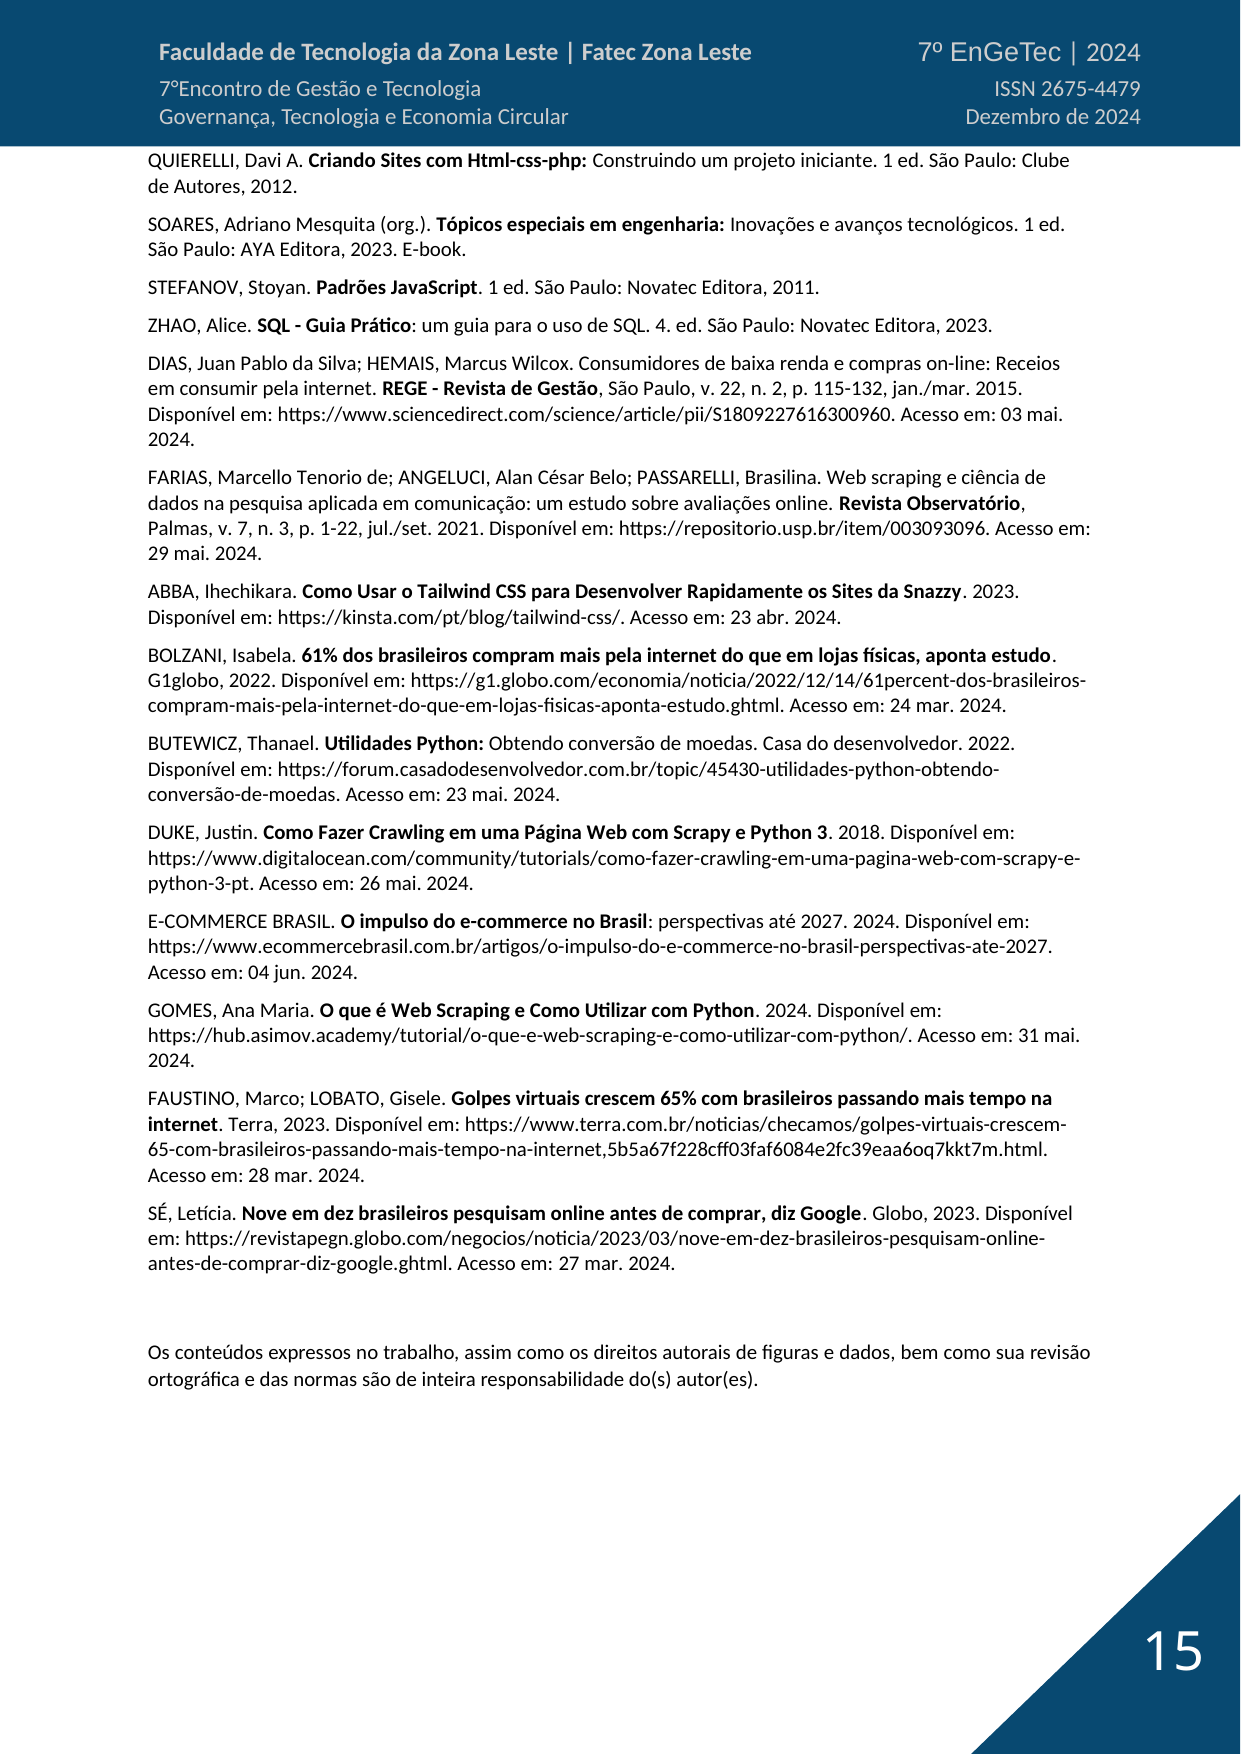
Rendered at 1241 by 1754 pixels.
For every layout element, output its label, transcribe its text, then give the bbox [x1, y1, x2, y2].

text SOARES, Adriano Mesquita (org.). Tópicos especiais em engenharia: Inovações e avanços tecnológicos. 1 ed. São Paulo: AYA Editora, 2023. E-book. [148, 211, 1092, 262]
text QUIERELLI, Davi A. Criando Sites com Html-css-php: Construindo um projeto iniciante. 1 ed. São Paulo: Clube de Autores, 2012. [148, 148, 1092, 198]
text FAUSTINO, Marco; LOBATO, Gisele. Golpes virtuais crescem 65% com brasileiros passando mais tempo na internet. Terra, 2023. Disponível em: https://www.terra.com.br/noticias/checamos/golpes-virtuais-crescem-65-com-brasileiros-passando-mais-tempo-na-internet,5b5a67f228cff03faf6084e2fc39eaa6oq7kkt7m.html. Acesso em: 28 mar. 2024. [148, 1086, 1092, 1187]
text GOMES, Ana Maria. O que é Web Scraping e Como Utilizar com Python. 2024. Disponível em: https://hub.asimov.academy/tutorial/o-que-e-web-scraping-e-como-utilizar-com-python/. Acesso em: 31 mai. 2024. [148, 997, 1092, 1073]
text ZHAO, Alice. SQL - Guia Prático: um guia para o uso de SQL. 4. ed. São Paulo: Novatec Editora, 2023. [148, 312, 1092, 338]
text DUKE, Justin. Como Fazer Crawling em uma Página Web com Scrapy e Python 3. 2018. Disponível em: https://www.digitalocean.com/community/tutorials/como-fazer-crawling-em-uma-pagina-web-com-scrapy-e-python-3-pt. Acesso em: 26 mai. 2024. [148, 819, 1092, 896]
text SÉ, Letícia. Nove em dez brasileiros pesquisam online antes de comprar, diz Google. Globo, 2023. Disponível em: https://revistapegn.globo.com/negocios/noticia/2023/03/nove-em-dez-brasileiros-pesquisam-online-antes-de-comprar-diz-google.ghtml. Acesso em: 27 mar. 2024. [148, 1200, 1092, 1276]
text DIAS, Juan Pablo da Silva; HEMAIS, Marcus Wilcox. Consumidores de baixa renda e compras on-line: Receios em consumir pela internet. REGE - Revista de Gestão, São Paulo, v. 22, n. 2, p. 115-132, jan./mar. 2015. Disponível em: https://www.sciencedirect.com/science/article/pii/S1809227616300960. Acesso em: 03 mai. 2024. [148, 350, 1092, 452]
text FARIAS, Marcello Tenorio de; ANGELUCI, Alan César Belo; PASSARELLI, Brasilina. Web scraping e ciência de dados na pesquisa aplicada em comunicação: um estudo sobre avaliações online. Revista Observatório, Palmas, v. 7, n. 3, p. 1-22, jul./set. 2021. Disponível em: https://repositorio.usp.br/item/003093096. Acesso em: 29 mai. 2024. [148, 464, 1092, 566]
text Os conteúdos expressos no trabalho, assim como os direitos autorais de figuras e dados, bem como sua revisão ortográfica e das normas são de inteira responsabilidade do(s) autor(es). [148, 1339, 1092, 1392]
text E-COMMERCE BRASIL. O impulso do e-commerce no Brasil: perspectivas até 2027. 2024. Disponível em: https://www.ecommercebrasil.com.br/artigos/o-impulso-do-e-commerce-no-brasil-perspectivas-ate-2027. Acesso em: 04 jun. 2024. [148, 908, 1092, 984]
text STEFANOV, Stoyan. Padrões JavaScript. 1 ed. São Paulo: Novatec Editora, 2011. [148, 274, 1092, 300]
text BOLZANI, Isabela. 61% dos brasileiros compram mais pela internet do que em lojas físicas, aponta estudo. G1globo, 2022. Disponível em: https://g1.globo.com/economia/noticia/2022/12/14/61percent-dos-brasileiros-compram-mais-pela-internet-do-que-em-lojas-fisicas-aponta-estudo.ghtml. Acesso em: 24 mar. 2024. [148, 642, 1092, 718]
text ABBA, Ihechikara. Como Usar o Tailwind CSS para Desenvolver Rapidamente os Sites da Snazzy. 2023. Disponível em: https://kinsta.com/pt/blog/tailwind-css/. Acesso em: 23 abr. 2024. [148, 578, 1092, 629]
text BUTEWICZ, Thanael. Utilidades Python: Obtendo conversão de moedas. Casa do desenvolvedor. 2022. Disponível em: https://forum.casadodesenvolvedor.com.br/topic/45430-utilidades-python-obtendo-conversão-de-moedas. Acesso em: 23 mai. 2024. [148, 731, 1092, 807]
